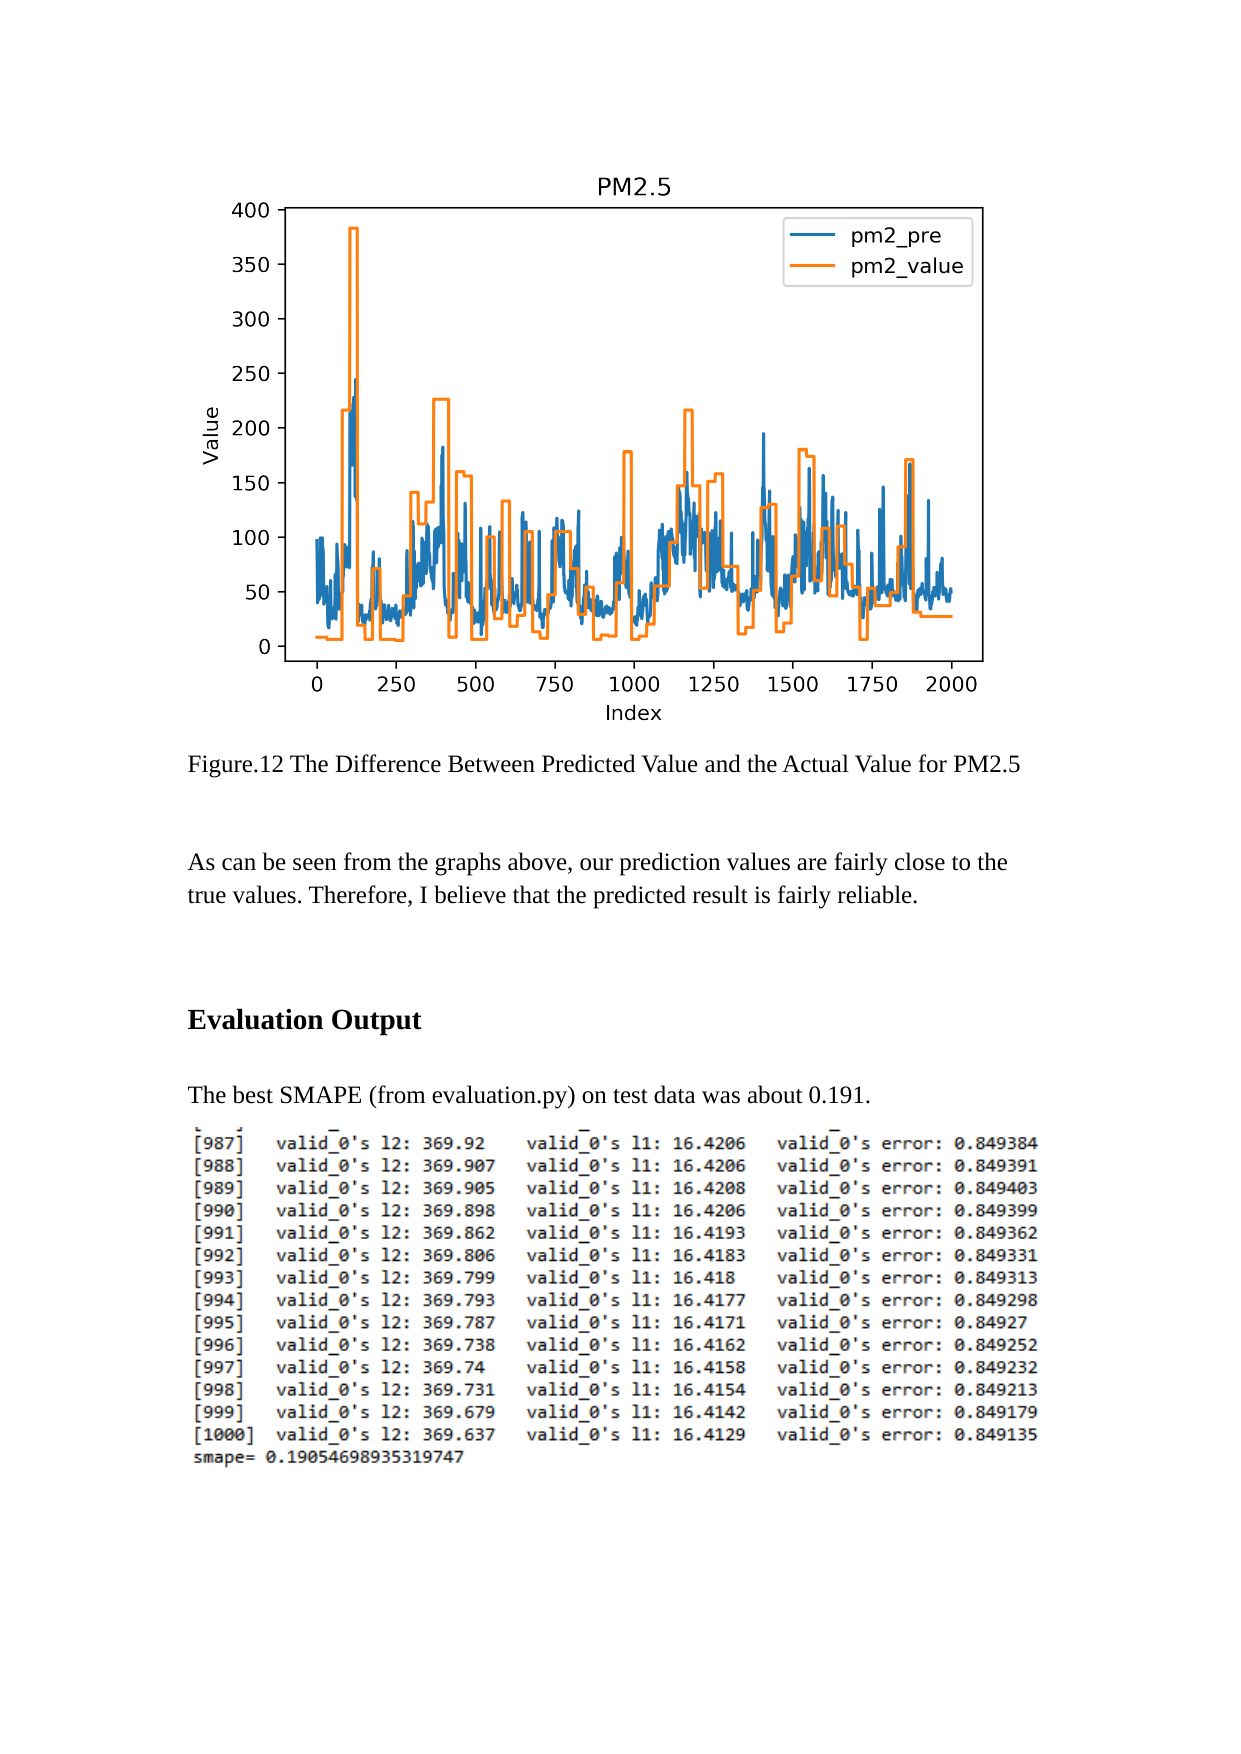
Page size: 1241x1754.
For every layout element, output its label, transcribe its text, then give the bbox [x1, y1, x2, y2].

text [187, 162, 1053, 779]
picture [187, 162, 999, 739]
text The best SMAPE (from evaluation.py) on test data was about 0.191. [187, 1079, 1053, 1111]
subtitle Evaluation Output [187, 987, 1053, 1052]
picture [187, 1127, 1053, 1472]
text As can be seen from the graphs above, our prediction values are fairly close to the true values. Therefore, I believe that the predicted result is fairly reliable. [187, 845, 1053, 910]
